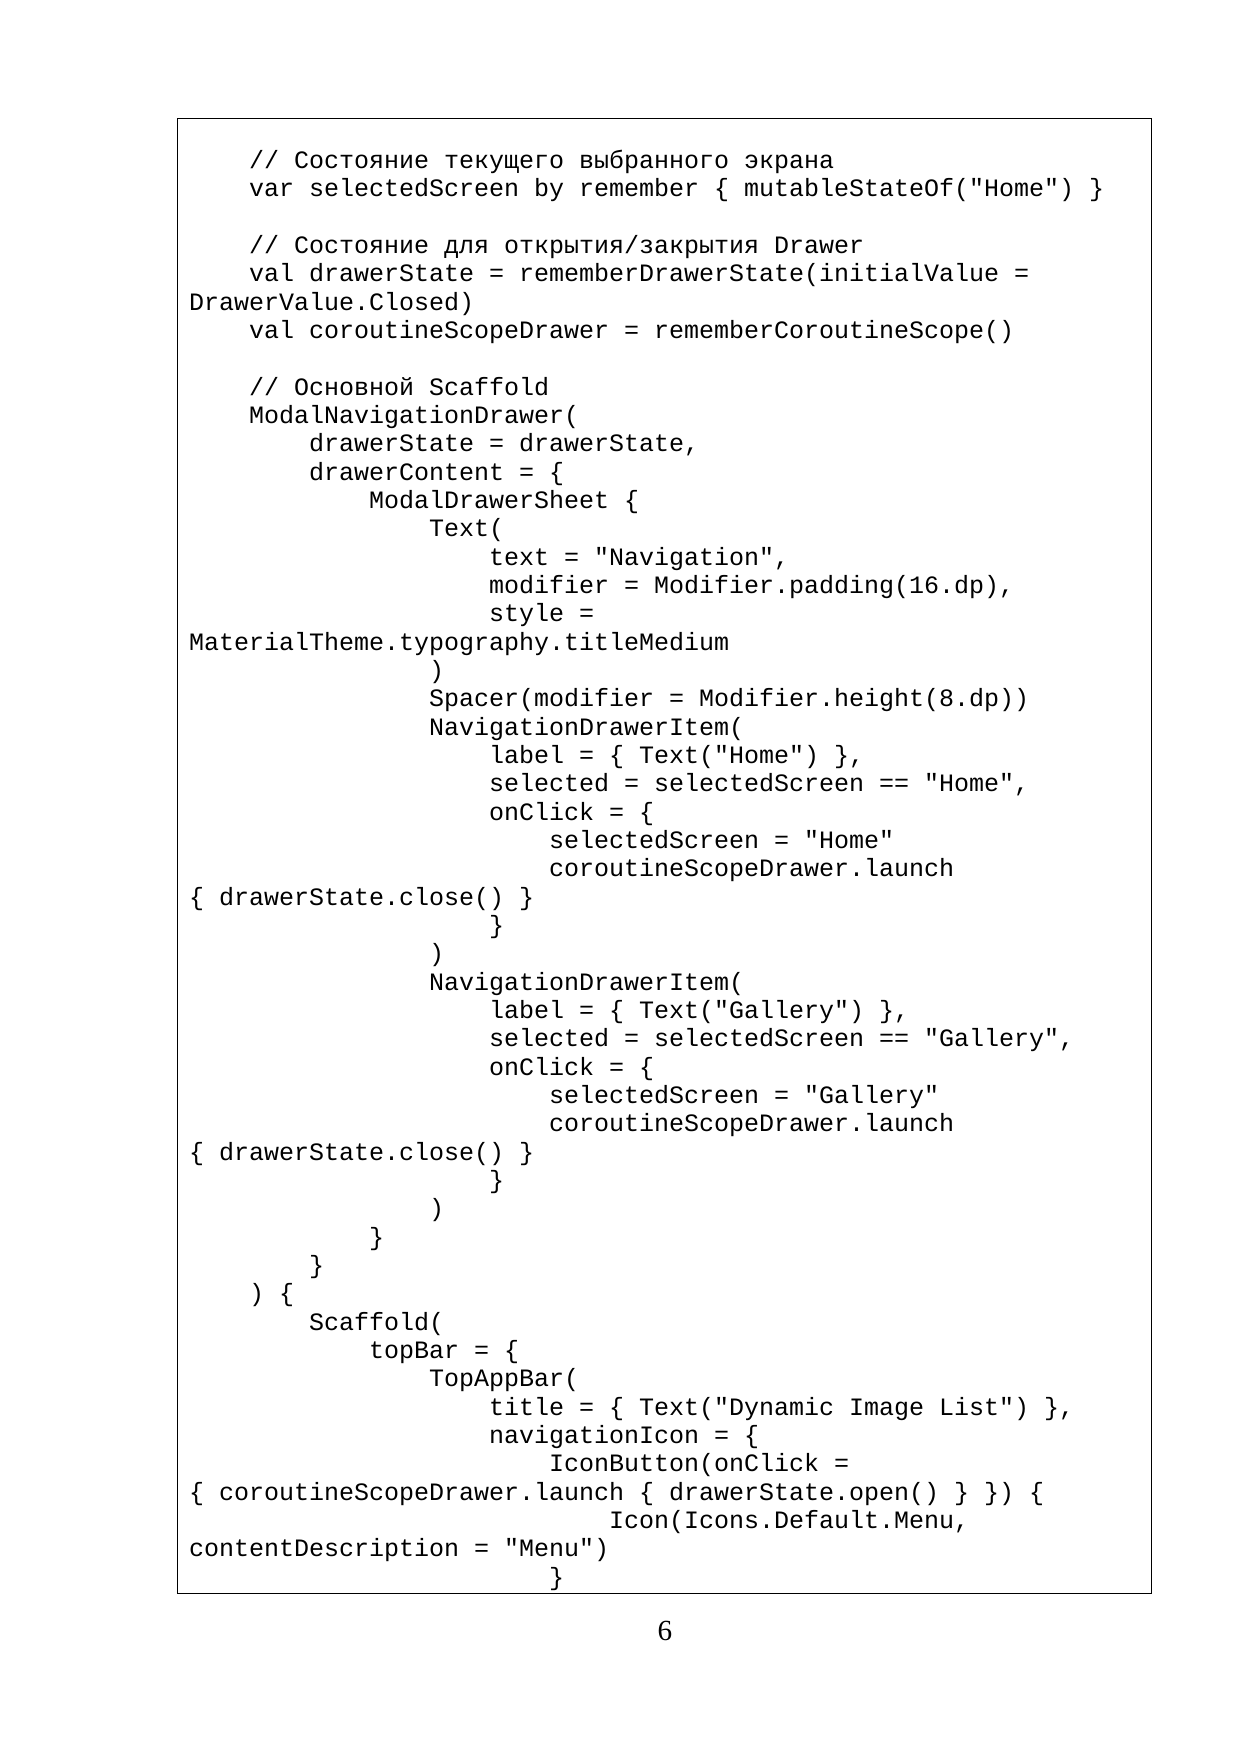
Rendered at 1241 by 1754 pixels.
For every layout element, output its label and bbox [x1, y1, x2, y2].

table_header [178, 119, 1151, 1592]
